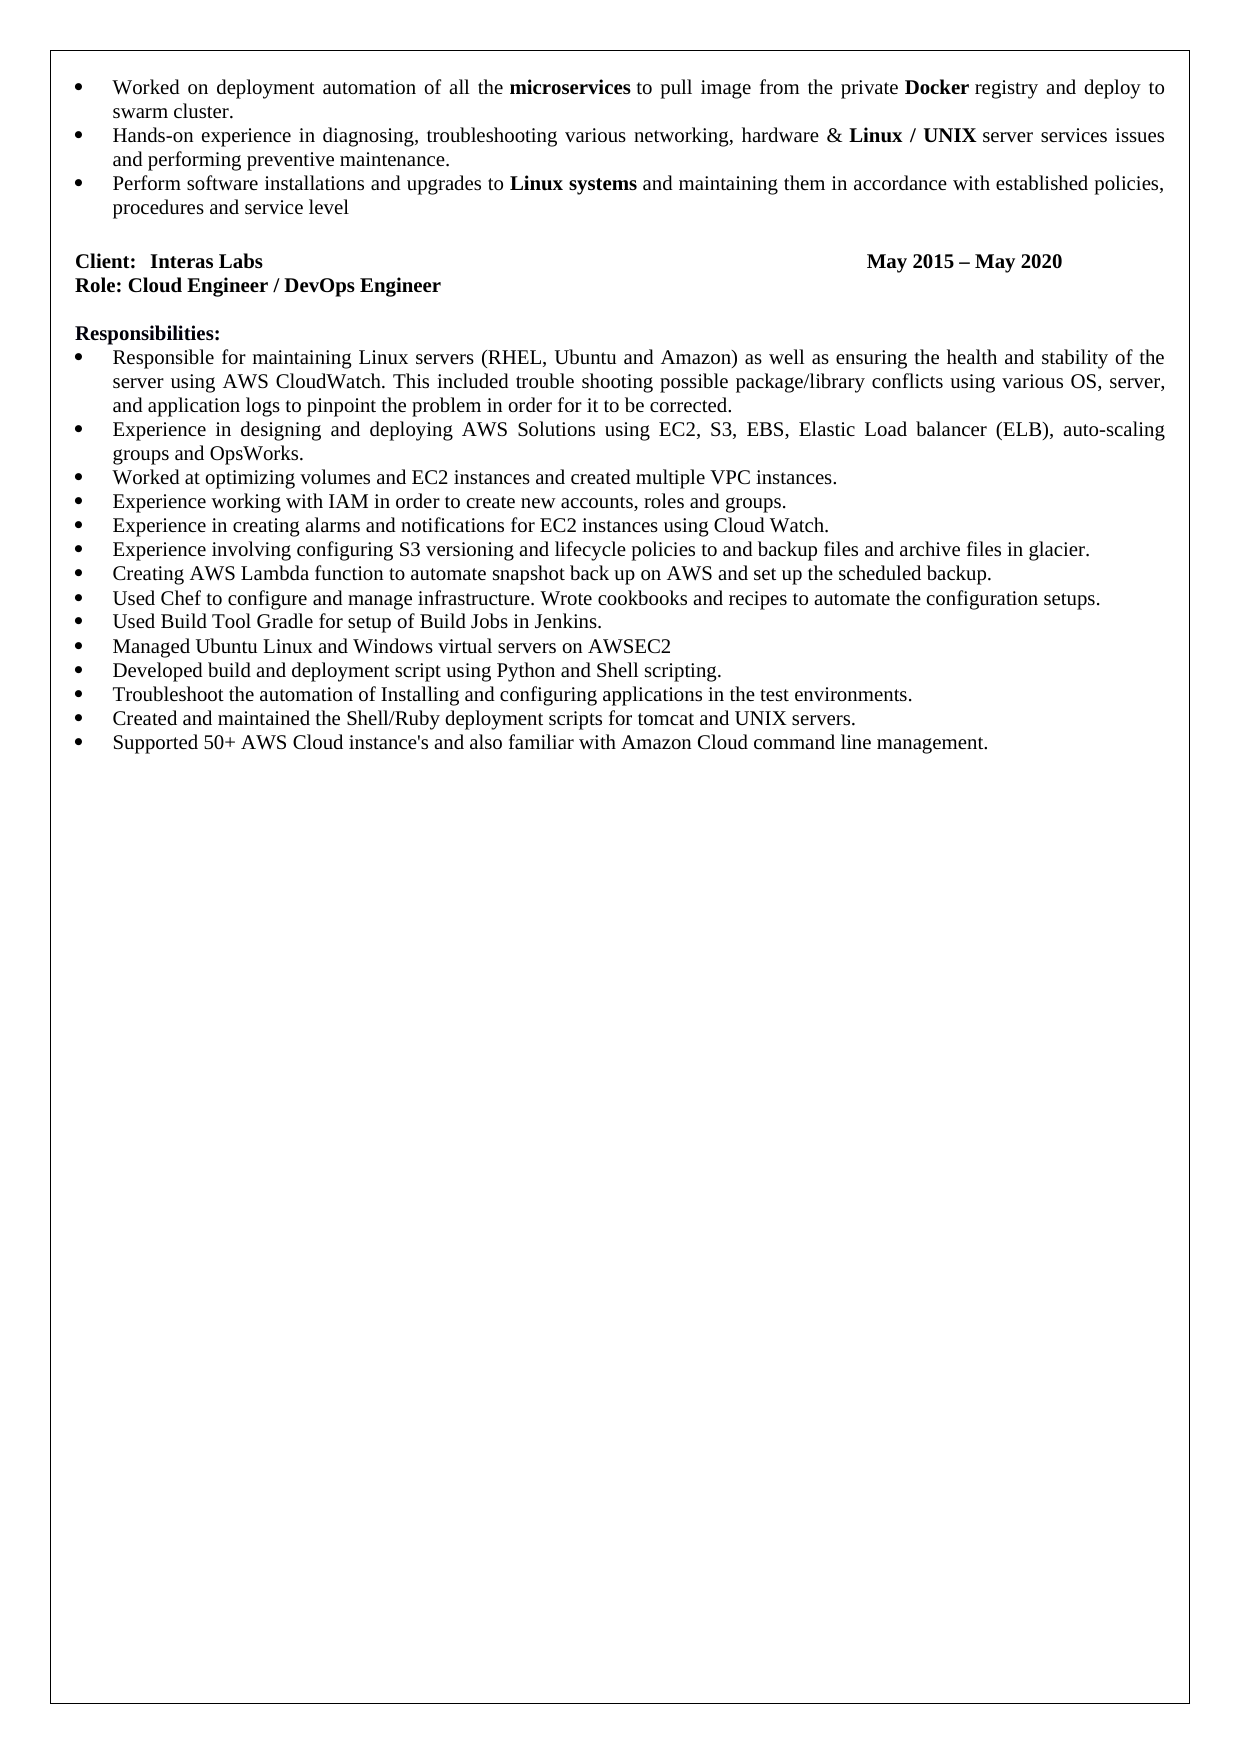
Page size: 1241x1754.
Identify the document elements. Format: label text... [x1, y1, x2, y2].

list Experience involving configuring S3 versioning and lifecycle policies to and backup files and archive files in glacier. [75, 537, 1167, 561]
list Supported 50+ AWS Cloud instance's and also familiar with Amazon Cloud command line management. [75, 730, 1167, 754]
list Experience working with IAM in order to create new accounts, roles and groups. [75, 489, 1167, 513]
list Worked at optimizing volumes and EC2 instances and created multiple VPC instances. [75, 465, 1167, 489]
text Responsibilities: [75, 321, 1165, 345]
list Creating AWS Lambda function to automate snapshot back up on AWS and set up the scheduled backup. [75, 561, 1167, 585]
list Managed Ubuntu Linux and Windows virtual servers on AWSEC2 [75, 633, 1167, 658]
list Troubleshoot the automation of Installing and configuring applications in the test environments. [75, 682, 1167, 706]
list Perform software installations and upgrades to Linux systems and maintaining them in accordance with established policies, procedures and service level [75, 171, 1165, 219]
list Experience in designing and deploying AWS Solutions using EC2, S3, EBS, Elastic Load balancer (ELB), auto-scaling groups and OpsWorks. [75, 417, 1167, 465]
list Worked on deployment automation of all the microservices to pull image from the private Docker registry and deploy to swarm cluster. [75, 75, 1165, 123]
list Experience in creating alarms and notifications for EC2 instances using Cloud Watch. [75, 513, 1167, 537]
list Created and maintained the Shell/Ruby deployment scripts for tomcat and UNIX servers. [75, 706, 1167, 730]
text Client: Interas Labs May 2015 – May 2020 [75, 248, 1167, 273]
list Developed build and deployment script using Python and Shell scripting. [75, 658, 1167, 682]
list Responsible for maintaining Linux servers (RHEL, Ubuntu and Amazon) as well as ensuring the health and stability of the server using AWS CloudWatch. This included trouble shooting possible package/library conflicts using various OS, server, and application logs to pinpoint the problem in order for it to be corrected. [75, 345, 1167, 417]
text Role: Cloud Engineer / DevOps Engineer [75, 273, 1165, 297]
list Used Chef to configure and manage infrastructure. Wrote cookbooks and recipes to automate the configuration setups. [75, 585, 1167, 609]
list Used Build Tool Gradle for setup of Build Jobs in Jenkins. [75, 609, 1167, 633]
list Hands-on experience in diagnosing, troubleshooting various networking, hardware & Linux / UNIX server services issues and performing preventive maintenance. [75, 123, 1165, 171]
